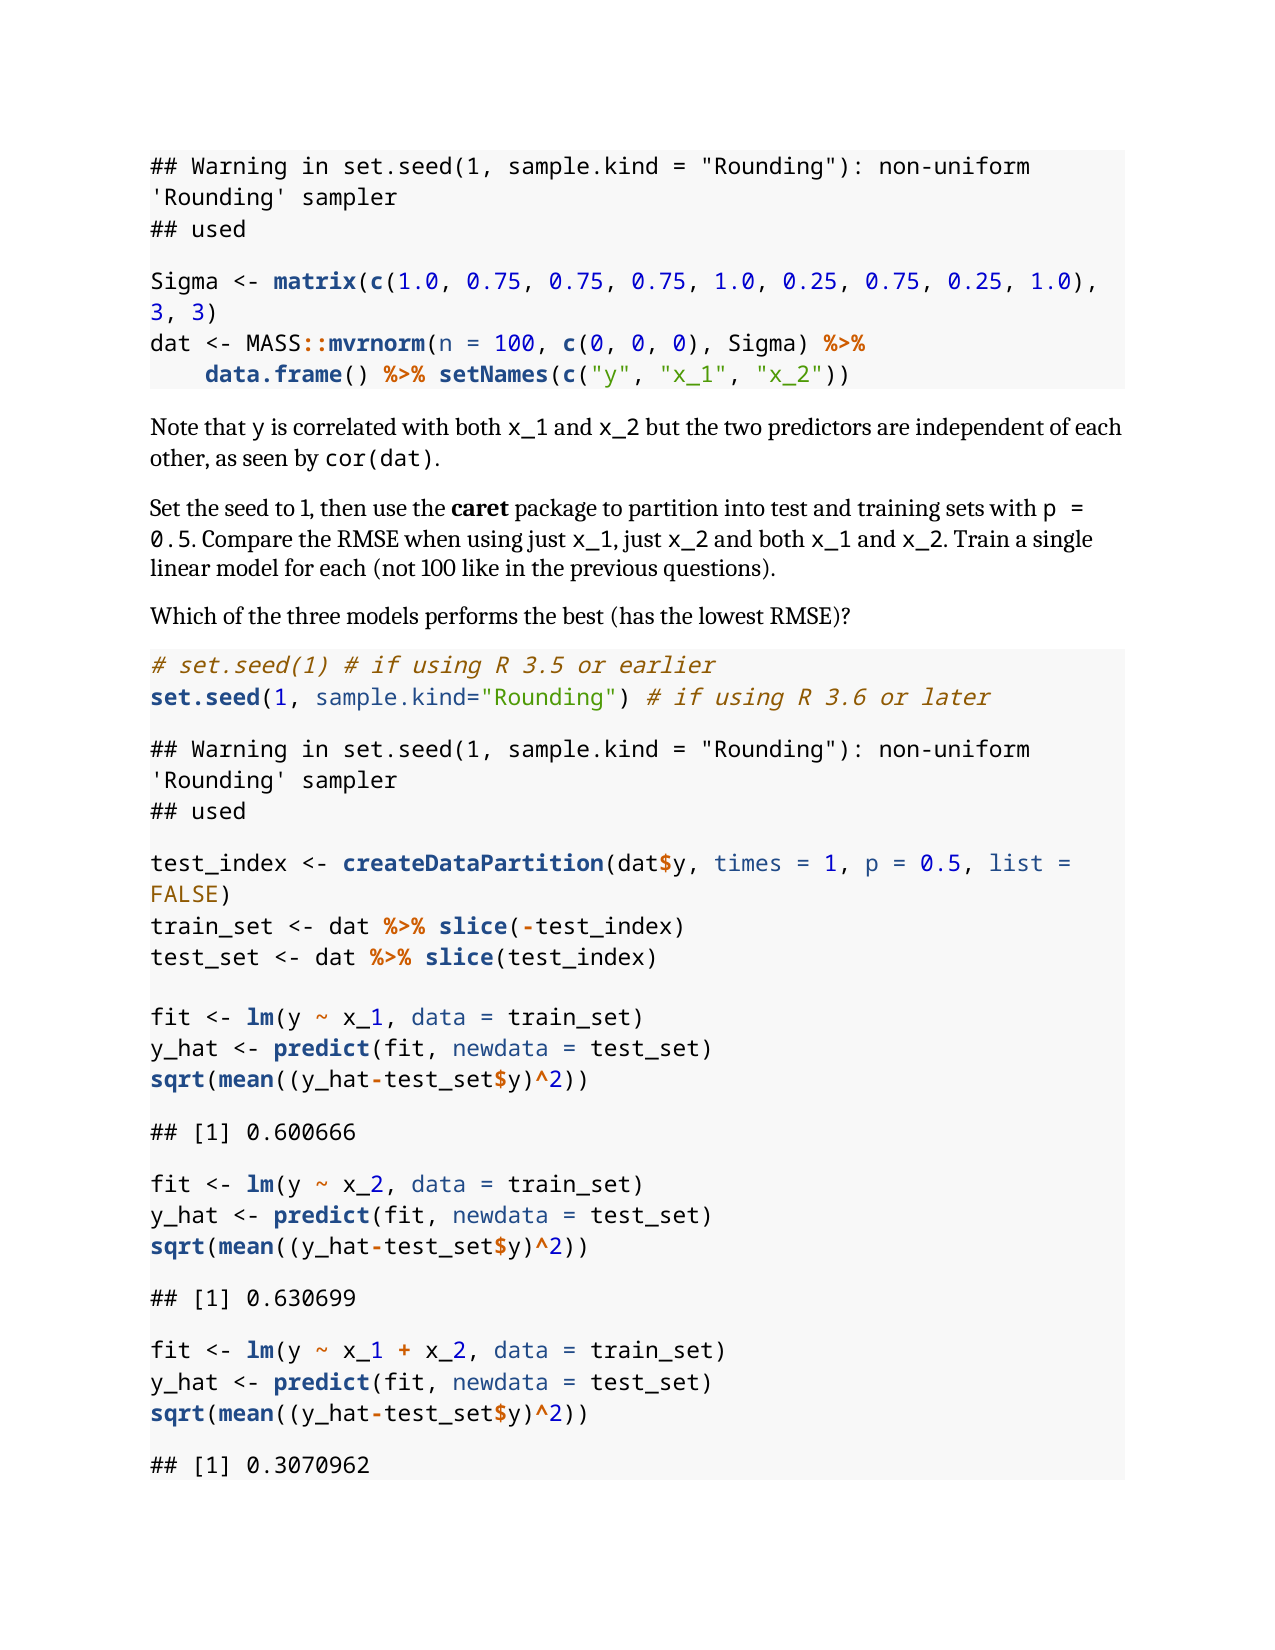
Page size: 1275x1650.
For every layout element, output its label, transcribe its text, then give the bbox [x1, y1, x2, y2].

text ## [1] 0.3070962 [150, 1449, 1125, 1480]
text ## [1] 0.600666 [150, 1115, 1125, 1147]
text Sigma <- matrix(c(1.0, 0.75, 0.75, 0.75, 1.0, 0.25, 0.75, 0.25, 1.0), 3, 3) dat <- MASS::mvrnorm(n = 100, c(0, 0, 0), Sigma) %>% data.frame() %>% setNames(c("y", "x_1", "x_2")) [150, 264, 1125, 389]
text fit <- lm(y ~ x_2, data = train_set) y_hat <- predict(fit, newdata = test_set) sqrt(mean((y_hat-test_set$y)^2)) [150, 1167, 1125, 1261]
text fit <- lm(y ~ x_1 + x_2, data = train_set) y_hat <- predict(fit, newdata = test_set) sqrt(mean((y_hat-test_set$y)^2)) [590, 1334, 1125, 1428]
text ## [1] 0.630699 [150, 1282, 1125, 1313]
text Which of the three models performs the best (has the lowest RMSE)? [150, 602, 1125, 630]
text ## Warning in set.seed(1, sample.kind = "Rounding"): non-uniform 'Rounding' sampler ## used [150, 732, 1125, 826]
text # set.seed(1) # if using R 3.5 or earlier set.seed(1, sample.kind="Rounding") # if using R 3.6 or later [714, 649, 1125, 712]
text test_index <- createDataPartition(dat$y, times = 1, p = 0.5, list = FALSE) train_set <- dat %>% slice(-test_index) test_set <- dat %>% slice(test_index) fit <- lm(y ~ x_1, data = train_set) y_hat <- predict(fit, newdata = test_set) sqrt(mean((y_hat-test_set$y)^2)) [150, 847, 1125, 1094]
text Note that y is correlated with both x_1 and x_2 but the two predictors are independent of each other, as seen by cor(dat). [150, 410, 1125, 473]
text ## Warning in set.seed(1, sample.kind = "Rounding"): non-uniform 'Rounding' sampler ## used [150, 150, 1125, 244]
text Set the seed to 1, then use the caret package to partition into test and training sets with p = 0.5. Compare the RMSE when using just x_1, just x_2 and both x_1 and x_2. Train a single linear model for each (not 100 like in the previous questions). [150, 492, 1125, 583]
